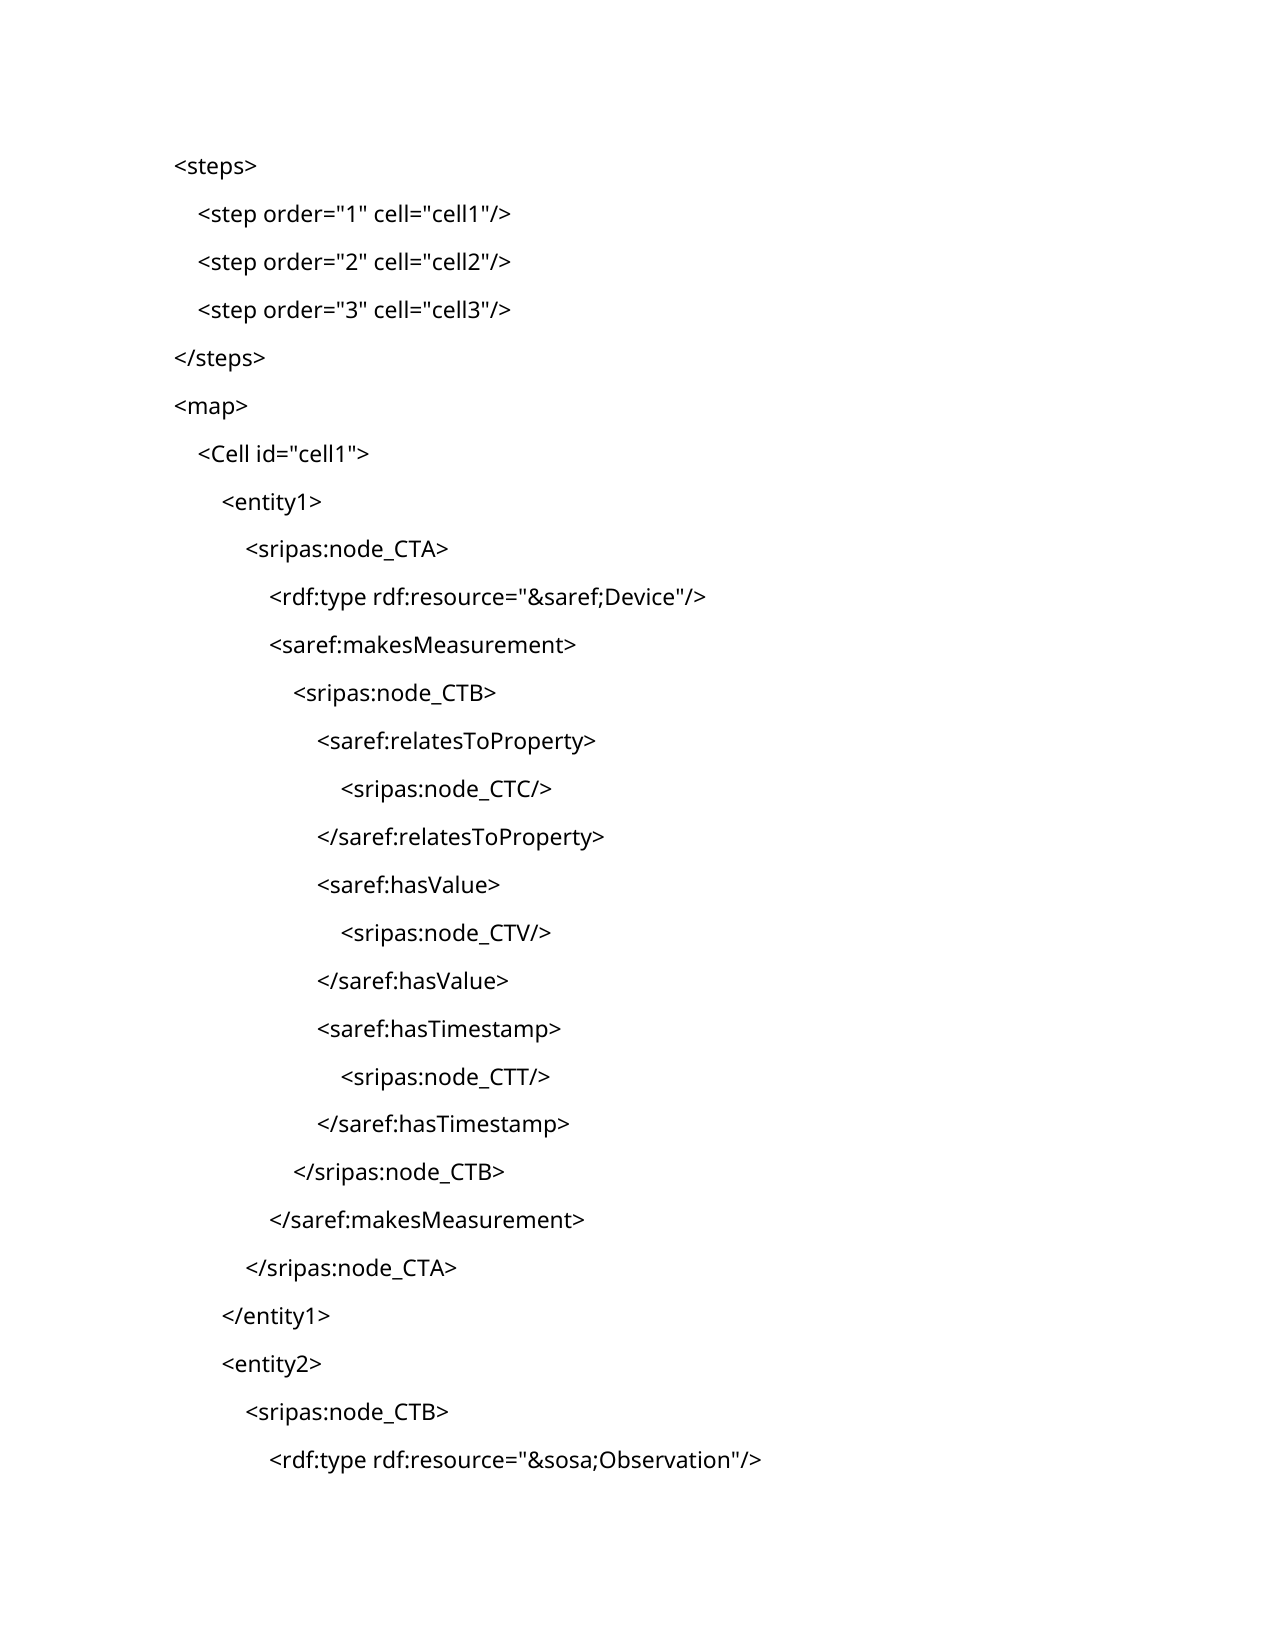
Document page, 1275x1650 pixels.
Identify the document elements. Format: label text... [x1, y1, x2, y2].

text <rdf:type rdf:resource="&sosa;Observation"/> [150, 1444, 1125, 1475]
text </saref:relatesToProperty> [150, 821, 1125, 852]
text <entity2> [150, 1348, 1125, 1379]
text <sripas:node_CTB> [150, 1396, 1125, 1427]
text </saref:makesMeasurement> [150, 1204, 1125, 1235]
text </sripas:node_CTA> [150, 1252, 1125, 1283]
text <step order="2" cell="cell2"/> [150, 246, 1125, 277]
text <saref:hasTimestamp> [150, 1012, 1125, 1044]
text </saref:hasValue> [150, 964, 1125, 996]
text <step order="3" cell="cell3"/> [150, 294, 1125, 325]
text <saref:relatesToProperty> [150, 725, 1125, 756]
text <sripas:node_CTV/> [150, 917, 1125, 948]
text <saref:hasValue> [150, 869, 1125, 900]
text </sripas:node_CTB> [150, 1156, 1125, 1187]
text <step order="1" cell="cell1"/> [150, 198, 1125, 229]
text <sripas:node_CTA> [150, 533, 1125, 564]
text <sripas:node_CTB> [150, 677, 1125, 708]
text </entity1> [150, 1300, 1125, 1331]
text <steps> [150, 150, 1125, 181]
text </saref:hasTimestamp> [150, 1108, 1125, 1139]
text <entity1> [150, 485, 1125, 517]
text <rdf:type rdf:resource="&saref;Device"/> [150, 581, 1125, 612]
text <sripas:node_CTC/> [150, 773, 1125, 804]
text <saref:makesMeasurement> [150, 629, 1125, 660]
text </steps> [150, 342, 1125, 373]
text <Cell id="cell1"> [150, 437, 1125, 469]
text <map> [150, 389, 1125, 421]
text <sripas:node_CTT/> [150, 1060, 1125, 1092]
